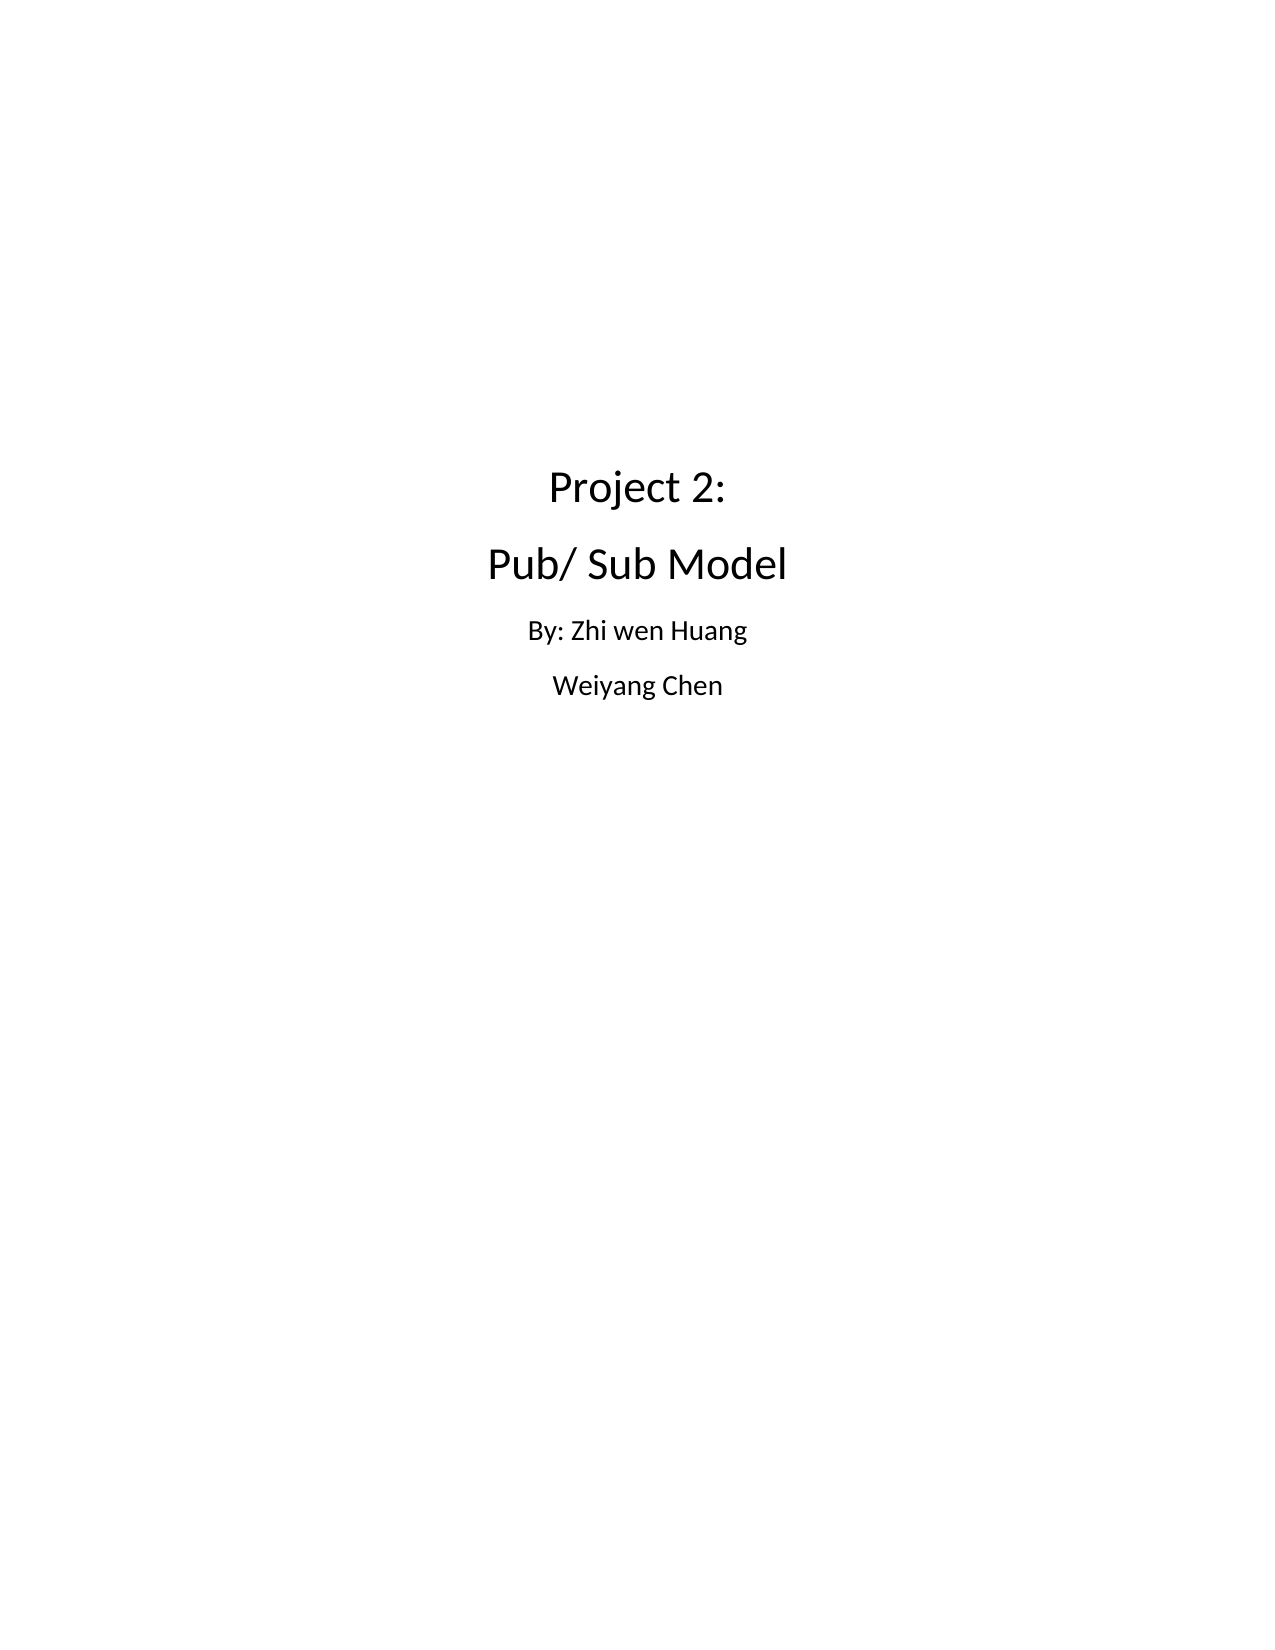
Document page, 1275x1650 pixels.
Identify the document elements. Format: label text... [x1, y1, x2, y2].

text Weiyang Chen [187, 667, 1087, 703]
text Pub/ Sub Model [187, 535, 1087, 591]
text By: Zhi wen Huang [187, 612, 1087, 647]
text Project 2: [187, 458, 1087, 514]
